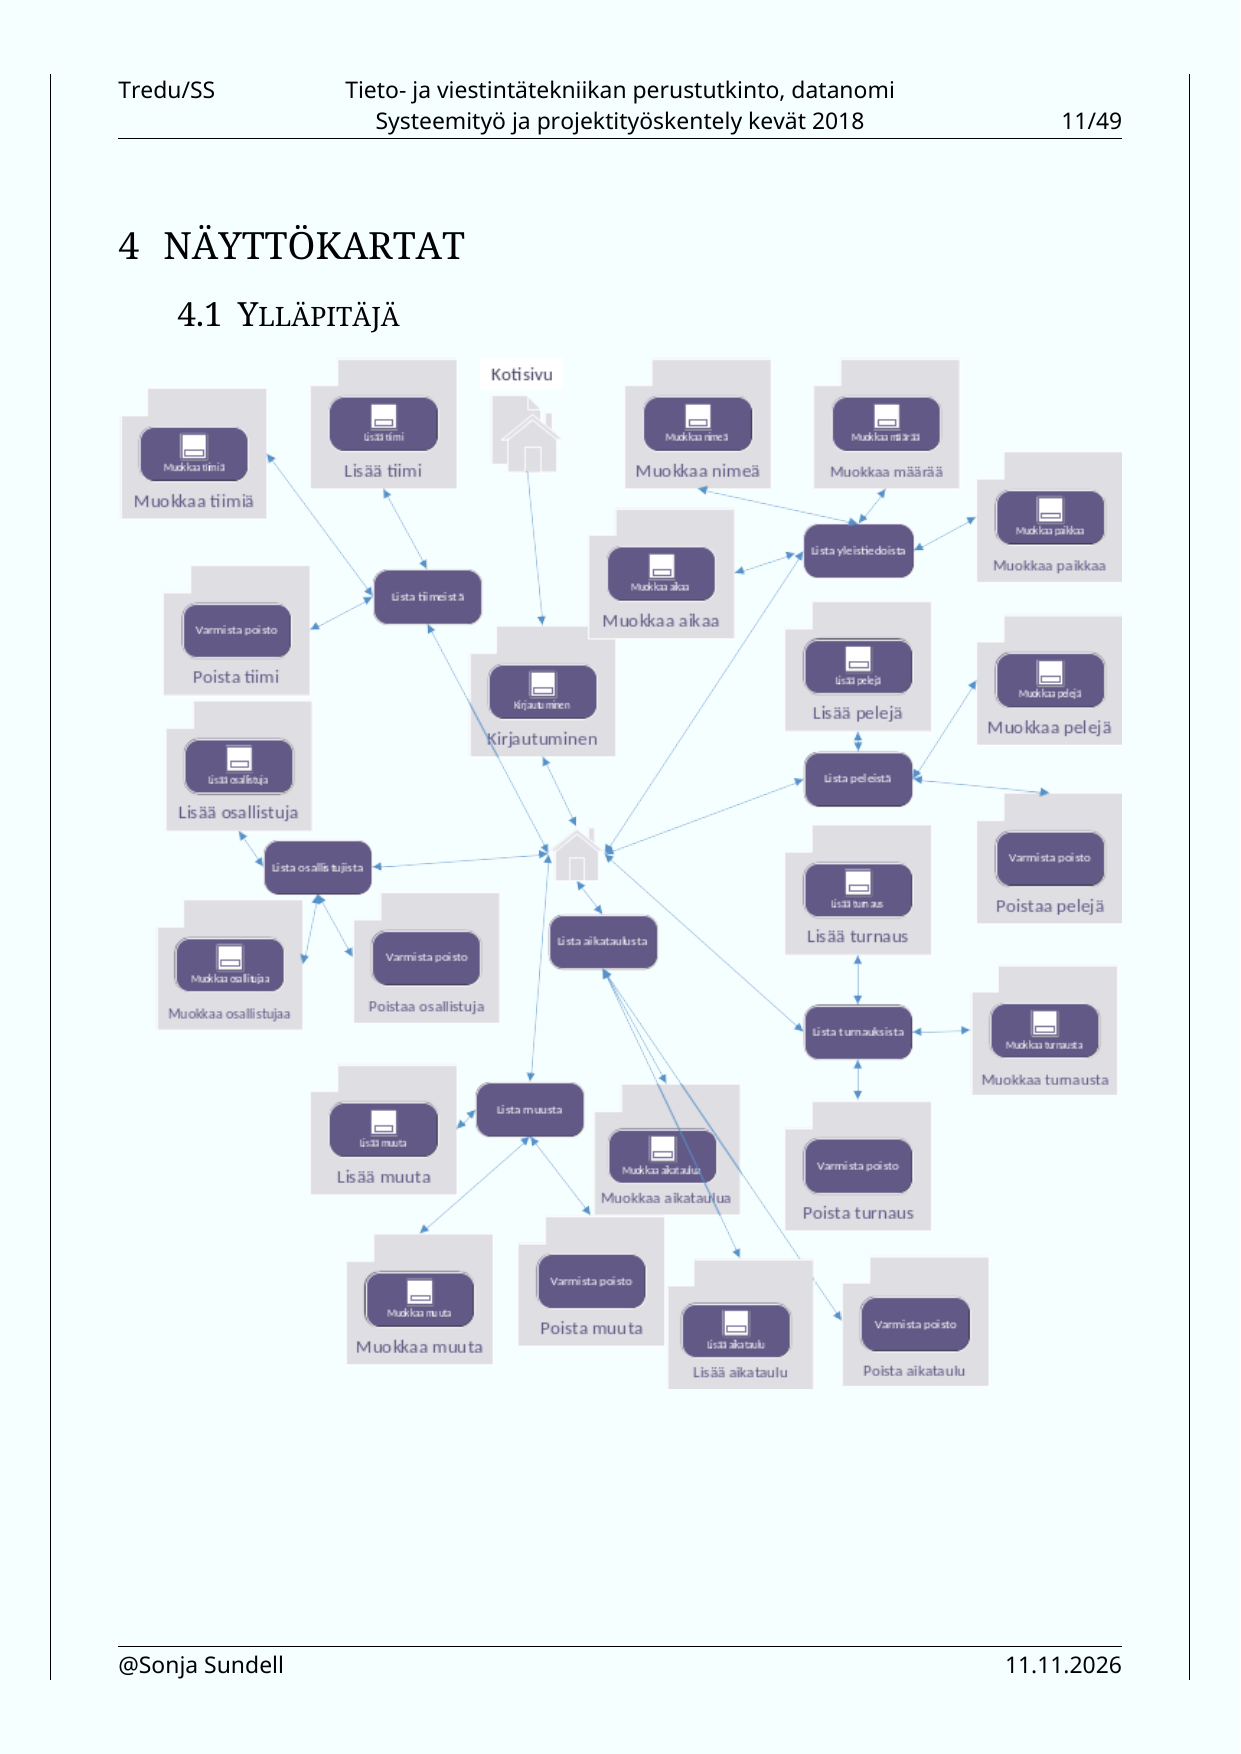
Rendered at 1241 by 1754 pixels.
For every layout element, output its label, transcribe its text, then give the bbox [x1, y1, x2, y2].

text Näyttökartat [118, 219, 1122, 270]
text Ylläpitäjä [177, 291, 1122, 337]
